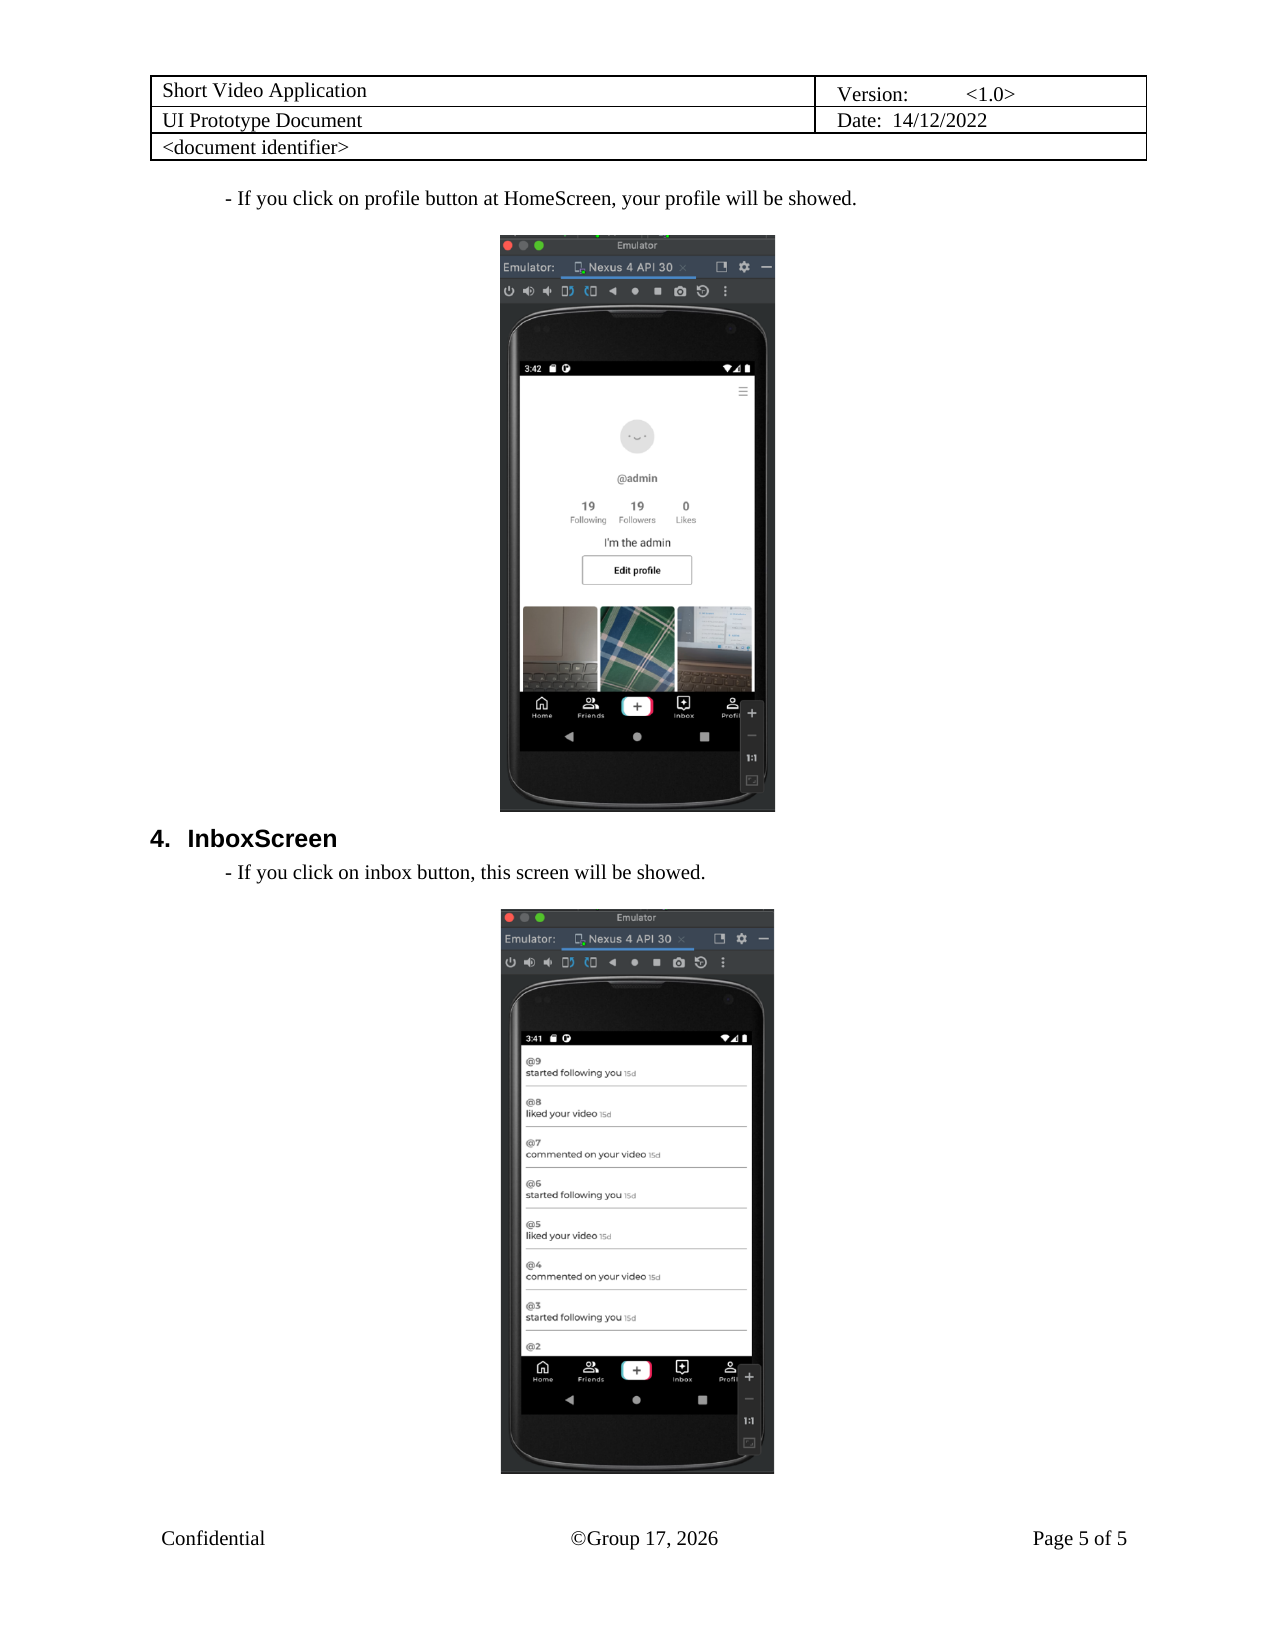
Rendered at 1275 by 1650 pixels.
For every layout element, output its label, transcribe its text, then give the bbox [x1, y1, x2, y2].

text - If you click on profile button at HomeScreen, your profile will be showed. [150, 185, 1125, 210]
picture [500, 909, 775, 1474]
subtitle InboxScreen [150, 824, 1125, 853]
text - If you click on inbox button, this screen will be showed. [150, 859, 1125, 884]
picture [500, 235, 775, 812]
